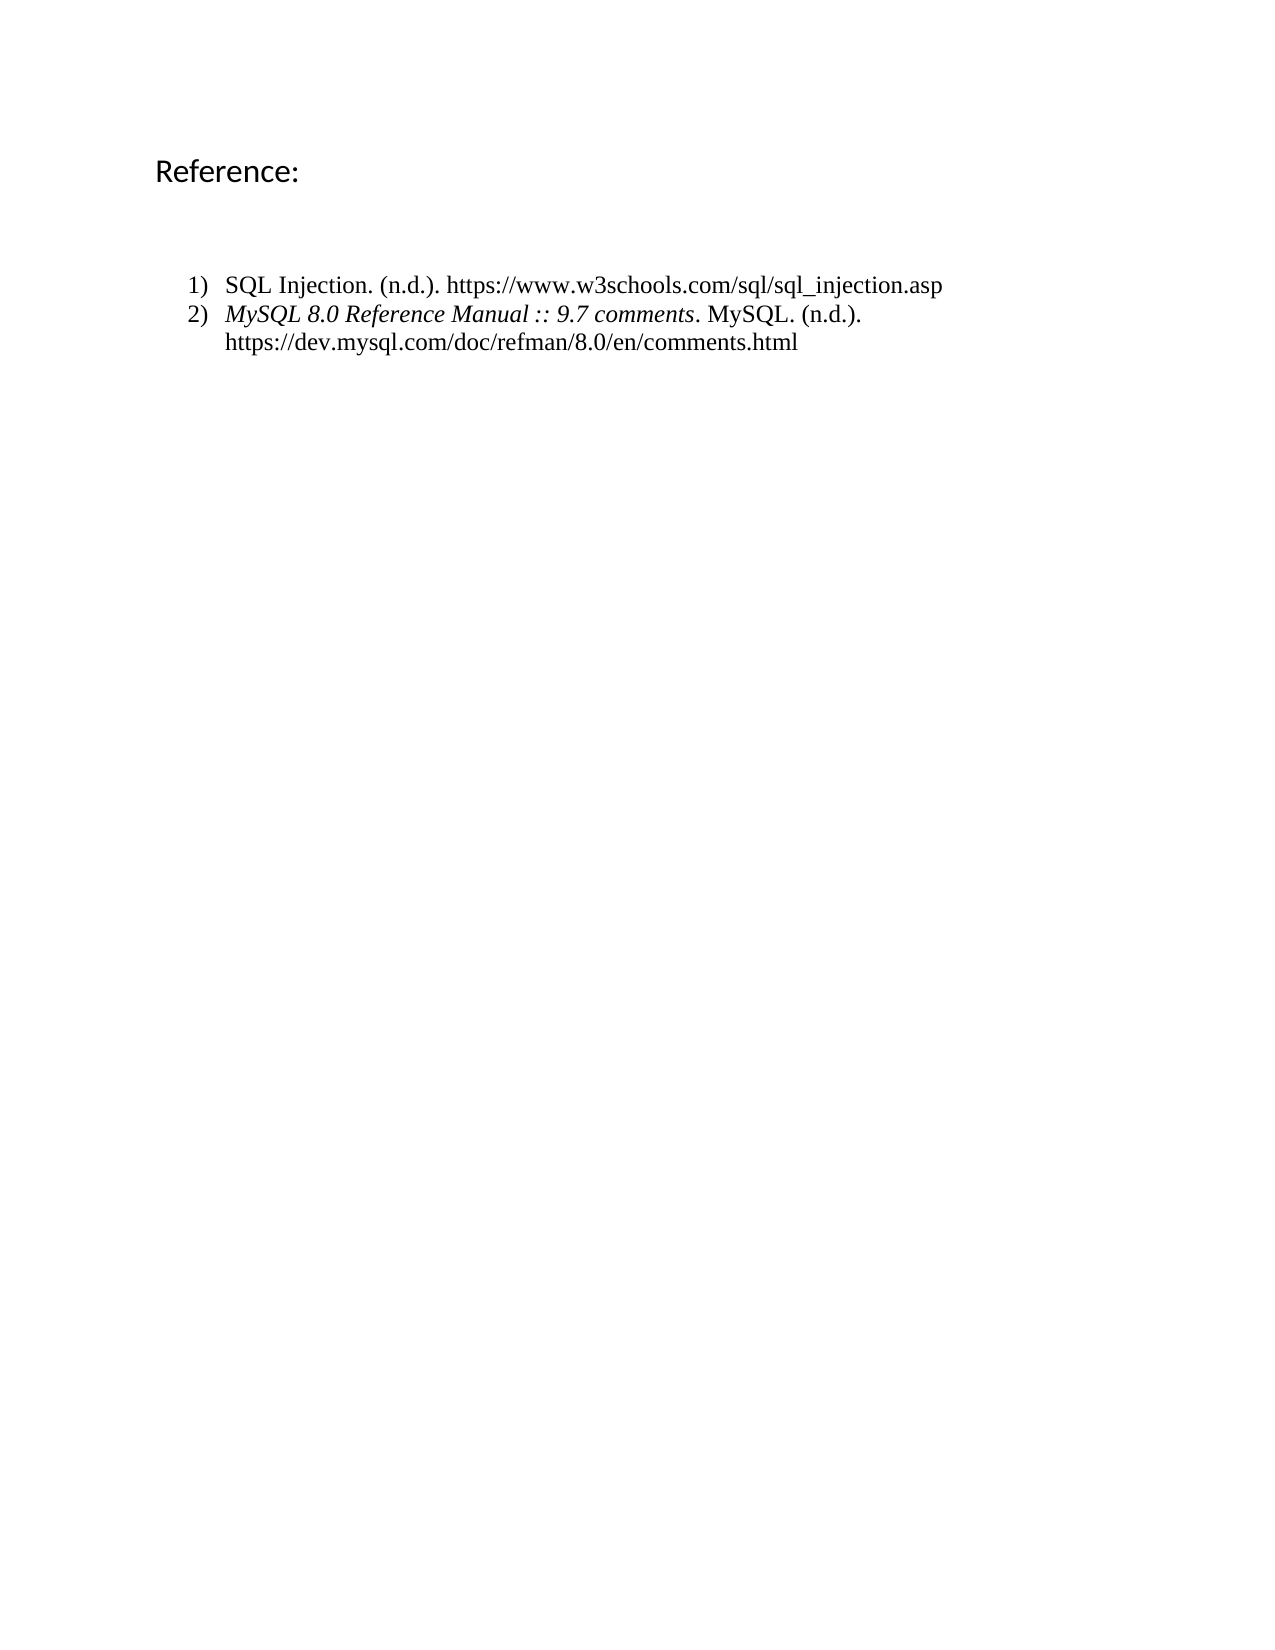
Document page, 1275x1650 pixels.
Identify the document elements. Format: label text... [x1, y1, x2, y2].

list MySQL 8.0 Reference Manual :: 9.7 comments. MySQL. (n.d.). https://dev.mysql.com/doc/refman/8.0/en/comments.html [187, 328, 1125, 385]
text Reference: [150, 150, 1125, 191]
list SQL Injection. (n.d.). https://www.w3schools.com/sql/sql_injection.asp [187, 270, 1125, 299]
